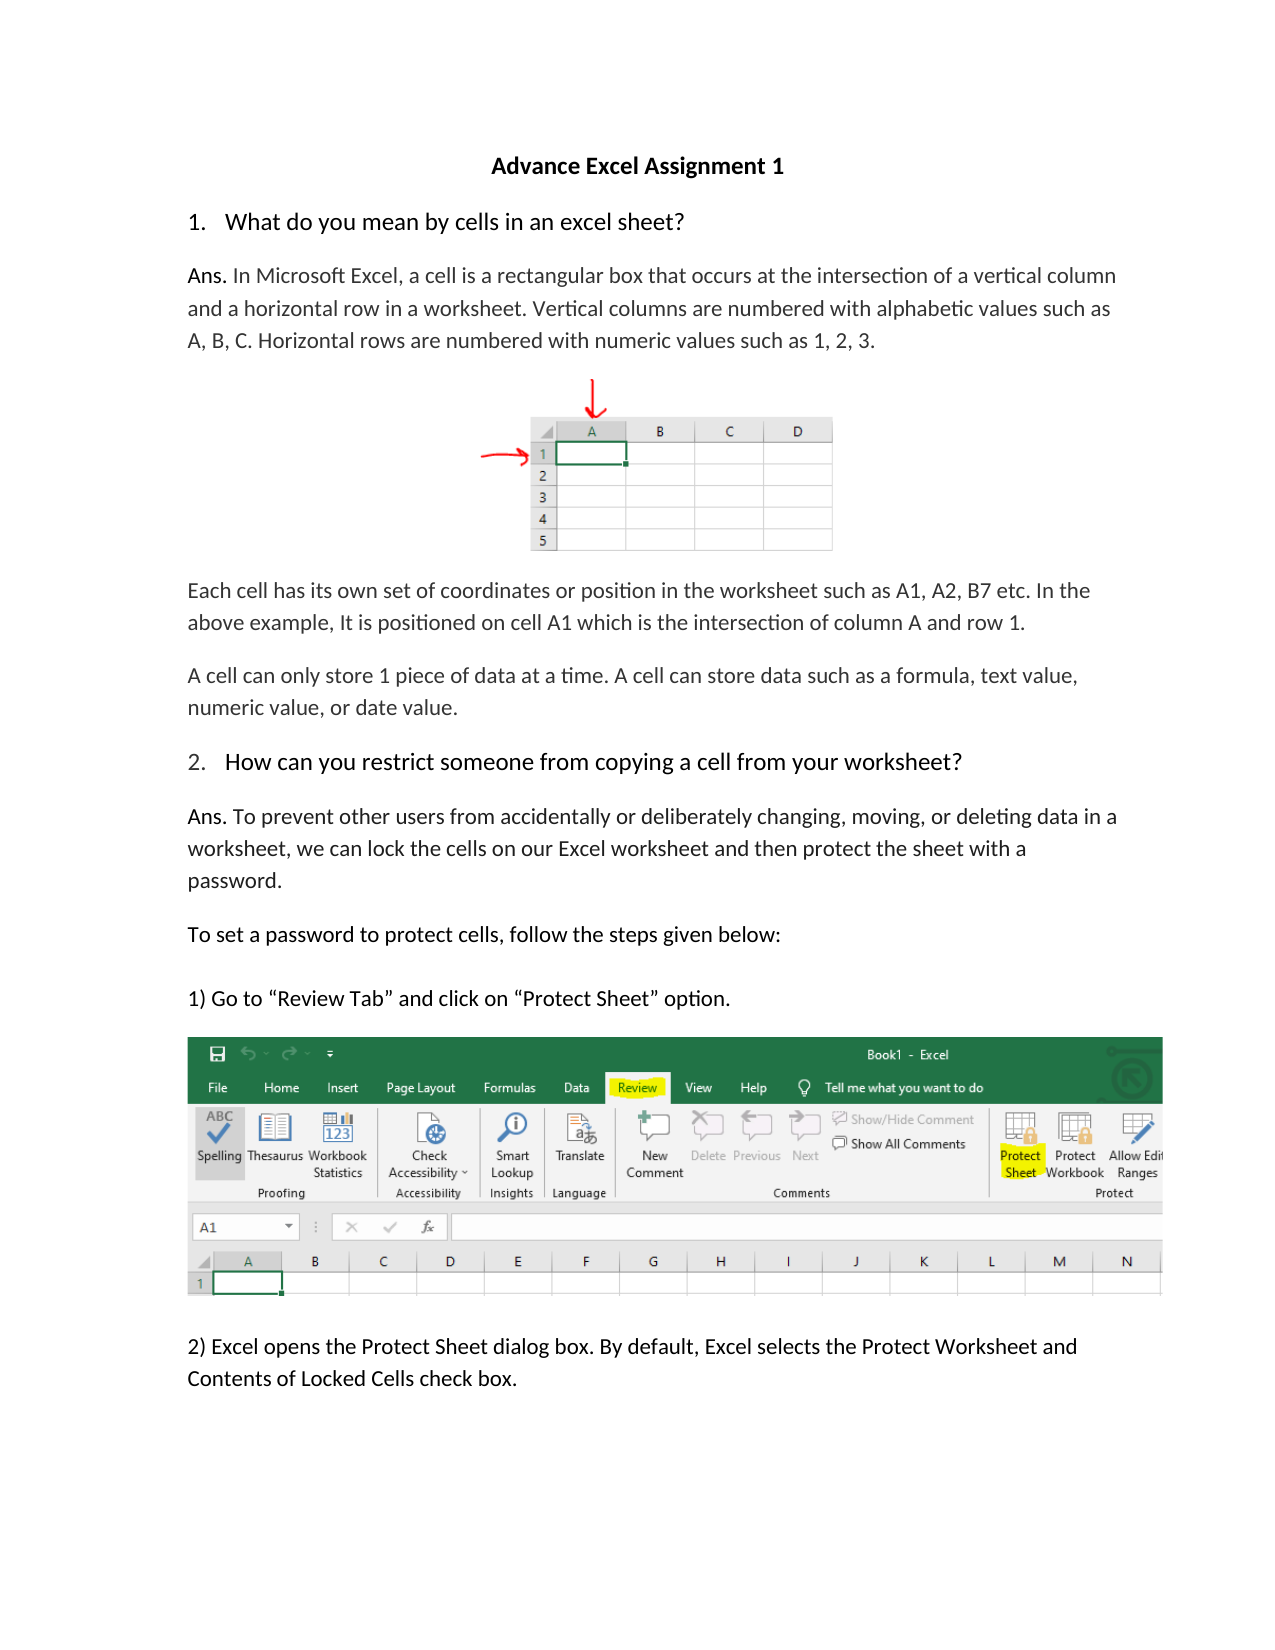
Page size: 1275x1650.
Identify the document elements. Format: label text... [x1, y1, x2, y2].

list How can you restrict someone from copying a cell from your worksheet? [187, 746, 1125, 777]
list What do you mean by cells in an excel sheet? [187, 206, 1125, 236]
text A cell can only store 1 piece of data at a time. A cell can store data such as a formula, text value, numeric value, or date value. [187, 661, 1125, 721]
text To set a password to protect cells, follow the steps given below: 1) Go to “Review Tab” and click on “Protect Sheet” option. [187, 920, 1125, 1012]
text Each cell has its own set of coordinates or position in the worksheet such as A1, A2, B7 etc. In the above example, It is positioned on cell A1 which is the intersection of column A and row 1. [187, 576, 1125, 636]
text Ans. In Microsoft Excel, a cell is a rectangular box that occurs at the intersection of a vertical column and a horizontal row in a worksheet. Vertical columns are numbered with alphabetic values such as A, B, C. Horizontal rows are numbered with numeric values such as 1, 2, 3. [187, 262, 1125, 354]
picture [480, 379, 833, 551]
text 2) Excel opens the Protect Sheet dialog box. By default, Excel selects the Protect Worksheet and Contents of Locked Cells check box. [187, 1296, 1125, 1392]
text Advance Excel Assignment 1 [150, 150, 1125, 181]
picture [187, 1037, 1163, 1296]
text Ans. To prevent other users from accidentally or deliberately changing, moving, or deleting data in a worksheet, we can lock the cells on our Excel worksheet and then protect the sheet with a password. [187, 802, 1125, 895]
